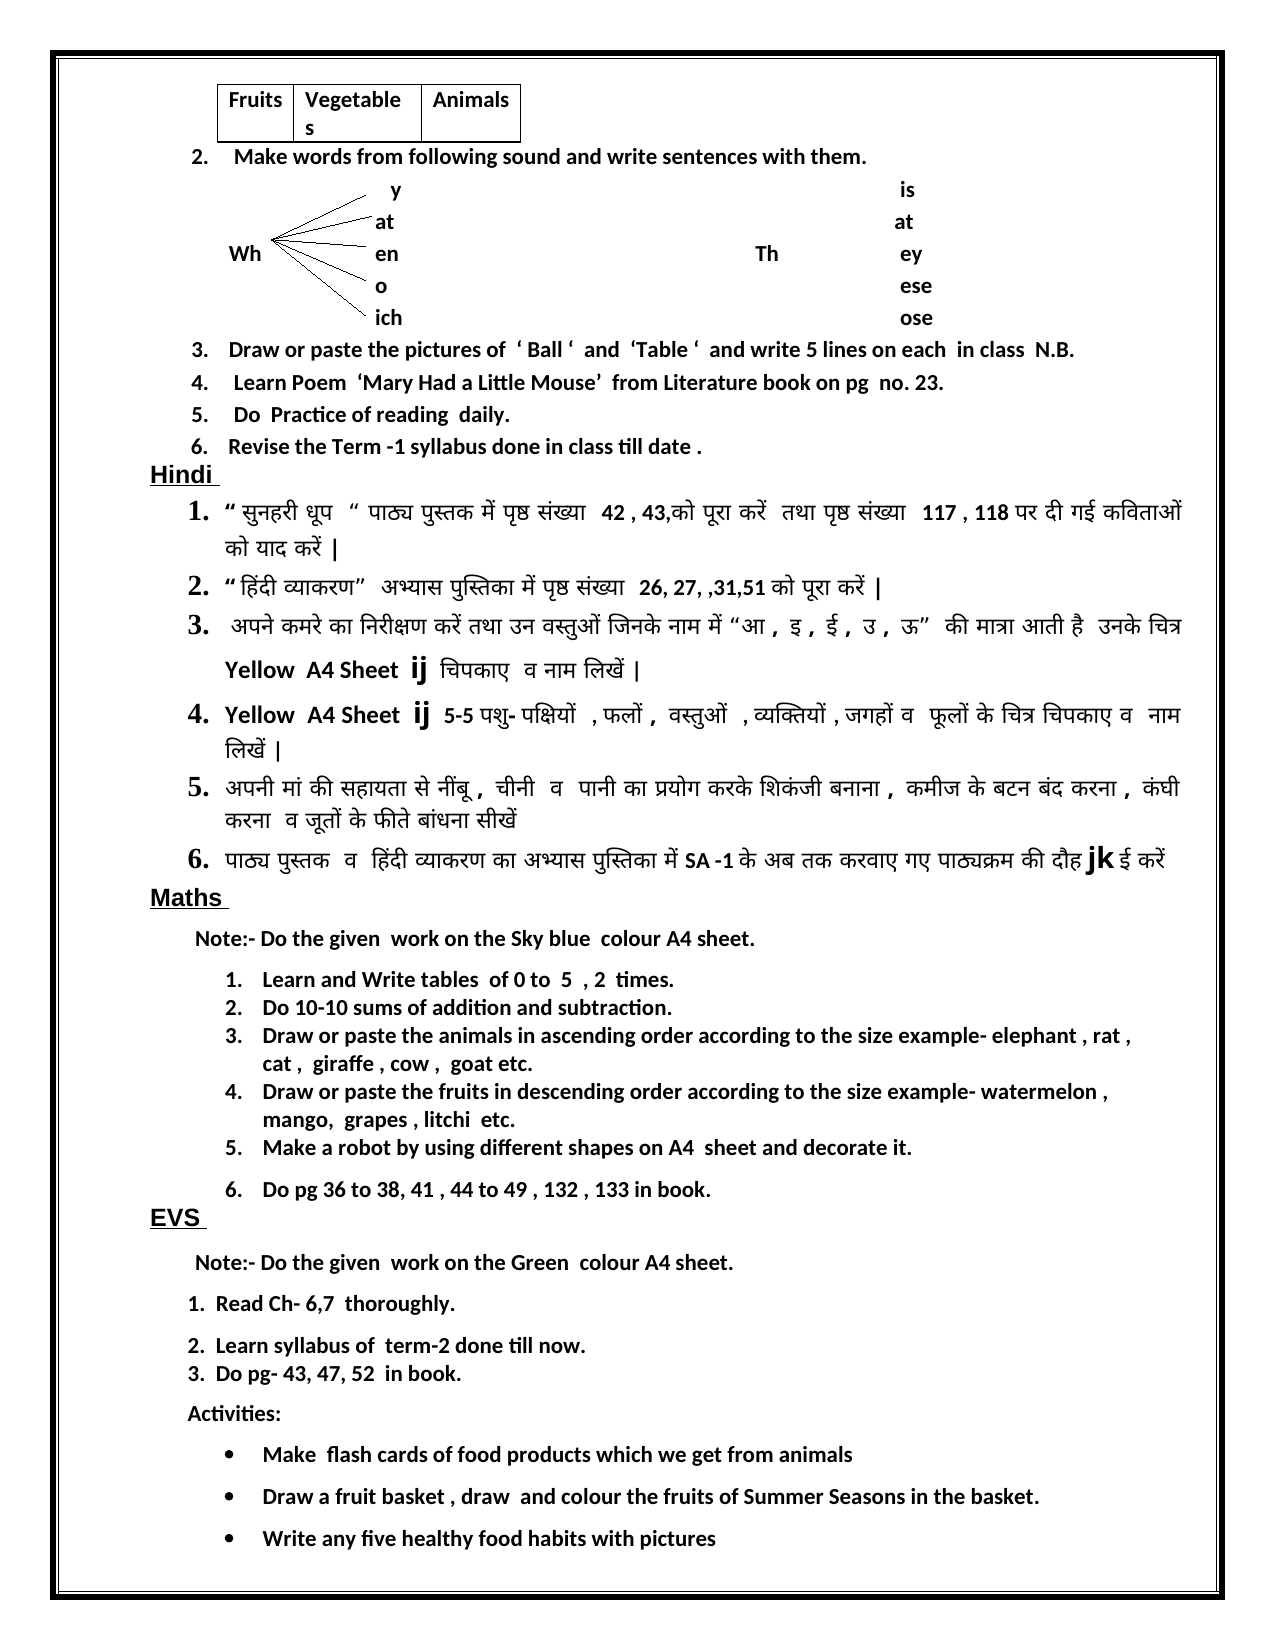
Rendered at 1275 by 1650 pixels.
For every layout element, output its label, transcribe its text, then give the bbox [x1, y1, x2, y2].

text Note:- Do the given work on the Sky blue colour A4 sheet. [150, 924, 1181, 952]
table_header Animals [422, 85, 520, 141]
list Read Ch- 6,7 thoroughly. [187, 1289, 1181, 1317]
list Learn and Write tables of 0 to 5 , 2 times. [225, 965, 1181, 993]
list Wh en Th ey [228, 239, 1181, 267]
list Learn Poem ‘Mary Had a Little Mouse’ from Literature book on pg no. 23. [191, 368, 1181, 396]
list पाठ्य पुस्तक व हिंदी व्याकरण का अभ्यास पुस्तिका में SA -1 के अब तक करवाए गए पाठ्यक्रम की दौहjkई करें [187, 837, 1181, 877]
list ich ose [303, 303, 1181, 331]
text Activities: [187, 1399, 1181, 1427]
text Hindi [150, 460, 1181, 489]
list Draw a fruit basket , draw and colour the fruits of Summer Seasons in the basket. [225, 1482, 1181, 1510]
list Make a robot by using different shapes on A4 sheet and decorate it. [225, 1133, 1181, 1161]
list “ सुनहरी धूप “ पाठ्य पुस्तक में पृष्ठ संख्या 42 , 43,को पूरा करें तथा पृष्ठ संख्या 117 , 118 पर दी गई कविताओं को याद करें | [187, 493, 1181, 563]
list Draw or paste the fruits in descending order according to the size example- watermelon , mango, grapes , litchi etc. [225, 1077, 1181, 1133]
list Draw or paste the pictures of ‘ Ball ‘ and ‘Table ‘ and write 5 lines on each in class N.B. [191, 336, 1181, 364]
list Do 10-10 sums of addition and subtraction. [225, 993, 1181, 1021]
list “ हिंदी व्याकरण” अभ्यास पुस्तिका में पृष्ठ संख्या 26, 27, ,31,51 को पूरा करें | [187, 568, 1181, 602]
list Do Practice of reading daily. [191, 400, 1181, 428]
list o ese [303, 271, 1181, 299]
text EVS [150, 1203, 1181, 1232]
list Draw or paste the animals in ascending order according to the size example- elephant , rat , cat , giraffe , cow , goat etc. [225, 1021, 1181, 1077]
list अपनी मां की सहायता से नींबू , चीनी व पानी का प्रयोग करके शिकंजी बनाना , कमीज के बटन बंद करना , कंघी करना व जूतों के फीते बांधना सीखें [187, 769, 1181, 833]
table_header Fruits [218, 85, 293, 141]
text Note:- Do the given work on the Green colour A4 sheet. [150, 1248, 1181, 1276]
list अपने कमरे का निरीक्षण करें तथा उन वस्तुओं जिनके नाम में “आ , इ , ई , उ , ऊ” की मात्रा आती है उनके चित्र Yellow A4 Sheet ij चिपकाए व नाम लिखें | [187, 607, 1181, 687]
list Revise the Term -1 syllabus done in class till date . [191, 432, 1181, 460]
list Make flash cards of food products which we get from animals [225, 1440, 1181, 1468]
list Write any five healthy food habits with pictures [225, 1524, 1181, 1552]
list Do pg- 43, 47, 52 in book. [187, 1359, 1181, 1387]
list Yellow A4 Sheet ij 5-5 पशु- पक्षियों , फलों , वस्तुओं , व्यक्तियों , जगहों व फूलों के चित्र चिपकाए व नाम लिखें | [187, 693, 1181, 764]
list y is [228, 175, 1181, 203]
list at at [228, 207, 1181, 235]
list Do pg 36 to 38, 41 , 44 to 49 , 132 , 133 in book. [225, 1175, 1181, 1203]
table_header Vegetables [294, 85, 421, 141]
text Maths [150, 883, 1181, 912]
list Learn syllabus of term-2 done till now. [187, 1331, 1181, 1359]
list Make words from following sound and write sentences with them. [191, 142, 1181, 171]
